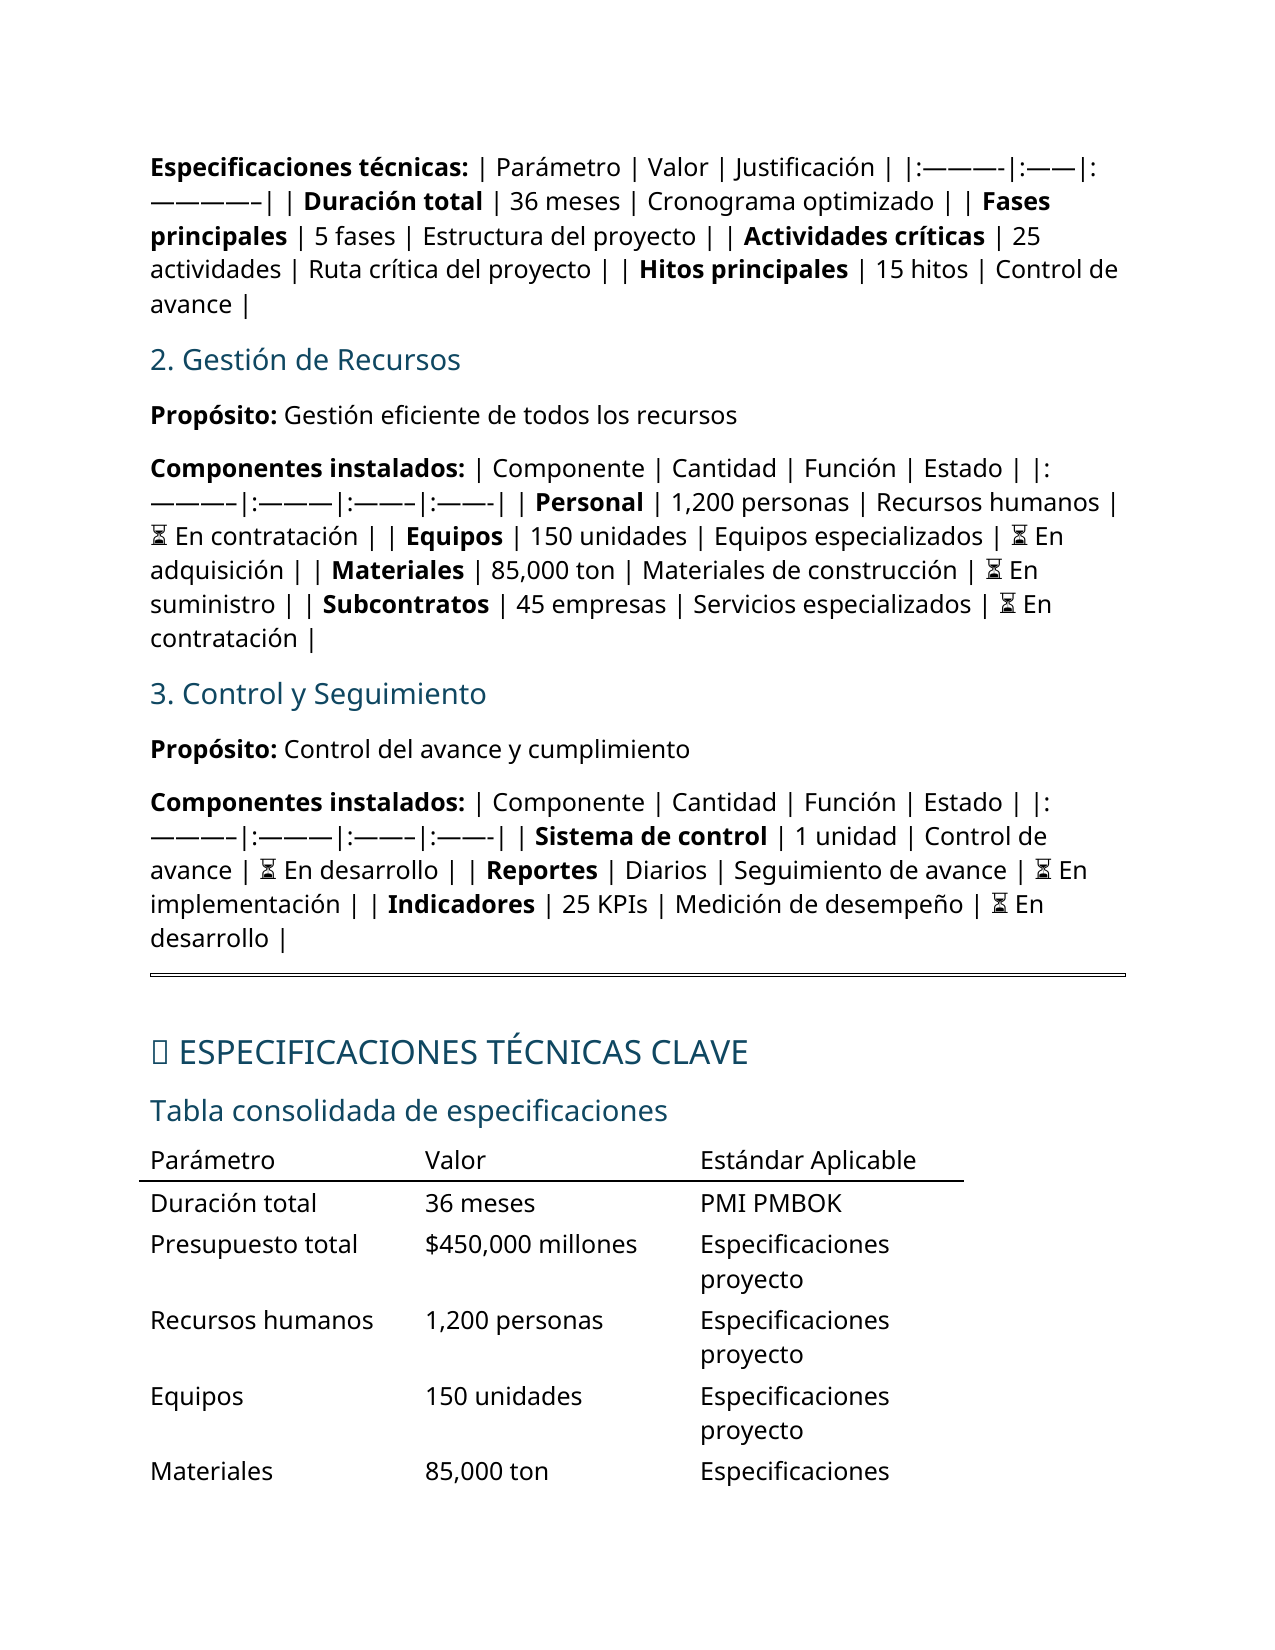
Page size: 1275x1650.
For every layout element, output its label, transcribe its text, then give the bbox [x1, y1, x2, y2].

table_cell 1,200 personas [414, 1299, 689, 1375]
table_header Parámetro [139, 1139, 414, 1180]
text Componentes instalados: | Componente | Cantidad | Función | Estado | |:———–|:———|:——–|:——-| | Sistema de control | 1 unidad | Control de avance | ⏳ En desarrollo | | Reportes | Diarios | Seguimiento de avance | ⏳ En implementación | | Indicadores | 25 KPIs | Medición de desempeño | ⏳ En desarrollo | [150, 785, 1125, 955]
table_cell Presupuesto total [139, 1224, 414, 1299]
table_cell 85,000 ton [414, 1450, 689, 1492]
subtitle 📐 ESPECIFICACIONES TÉCNICAS CLAVE [150, 1029, 1125, 1074]
table_cell Materiales [139, 1450, 414, 1492]
text Propósito: Control del avance y cumplimiento [150, 732, 1125, 766]
table_cell Especificaciones proyecto [689, 1224, 964, 1299]
table_cell PMI PMBOK [689, 1182, 964, 1223]
table_cell Recursos humanos [139, 1299, 414, 1375]
table_cell Equipos [139, 1375, 414, 1450]
table_header Valor [414, 1139, 689, 1180]
table_header Estándar Aplicable [689, 1139, 964, 1180]
table_cell Especificaciones proyecto [689, 1450, 964, 1492]
table_cell Especificaciones proyecto [689, 1375, 964, 1450]
table_cell Duración total [139, 1182, 414, 1223]
text Componentes instalados: | Componente | Cantidad | Función | Estado | |:———–|:———|:——–|:——-| | Personal | 1,200 personas | Recursos humanos | ⏳ En contratación | | Equipos | 150 unidades | Equipos especializados | ⏳ En adquisición | | Materiales | 85,000 ton | Materiales de construcción | ⏳ En suministro | | Subcontratos | 45 empresas | Servicios especializados | ⏳ En contratación | [150, 450, 1125, 655]
table_cell $450,000 millones [414, 1224, 689, 1299]
table_cell Especificaciones proyecto [689, 1299, 964, 1375]
text Propósito: Gestión eficiente de todos los recursos [150, 397, 1125, 432]
subtitle 2. Gestión de Recursos [150, 339, 1125, 379]
table_cell 36 meses [414, 1182, 689, 1223]
subtitle 3. Control y Seguimiento [150, 673, 1125, 713]
table_cell 150 unidades [414, 1375, 689, 1450]
text Especificaciones técnicas: | Parámetro | Valor | Justificación | |:———-|:——|:————–| | Duración total | 36 meses | Cronograma optimizado | | Fases principales | 5 fases | Estructura del proyecto | | Actividades críticas | 25 actividades | Ruta crítica del proyecto | | Hitos principales | 15 hitos | Control de avance | [150, 150, 1125, 320]
subtitle Tabla consolidada de especificaciones [150, 1091, 1125, 1130]
